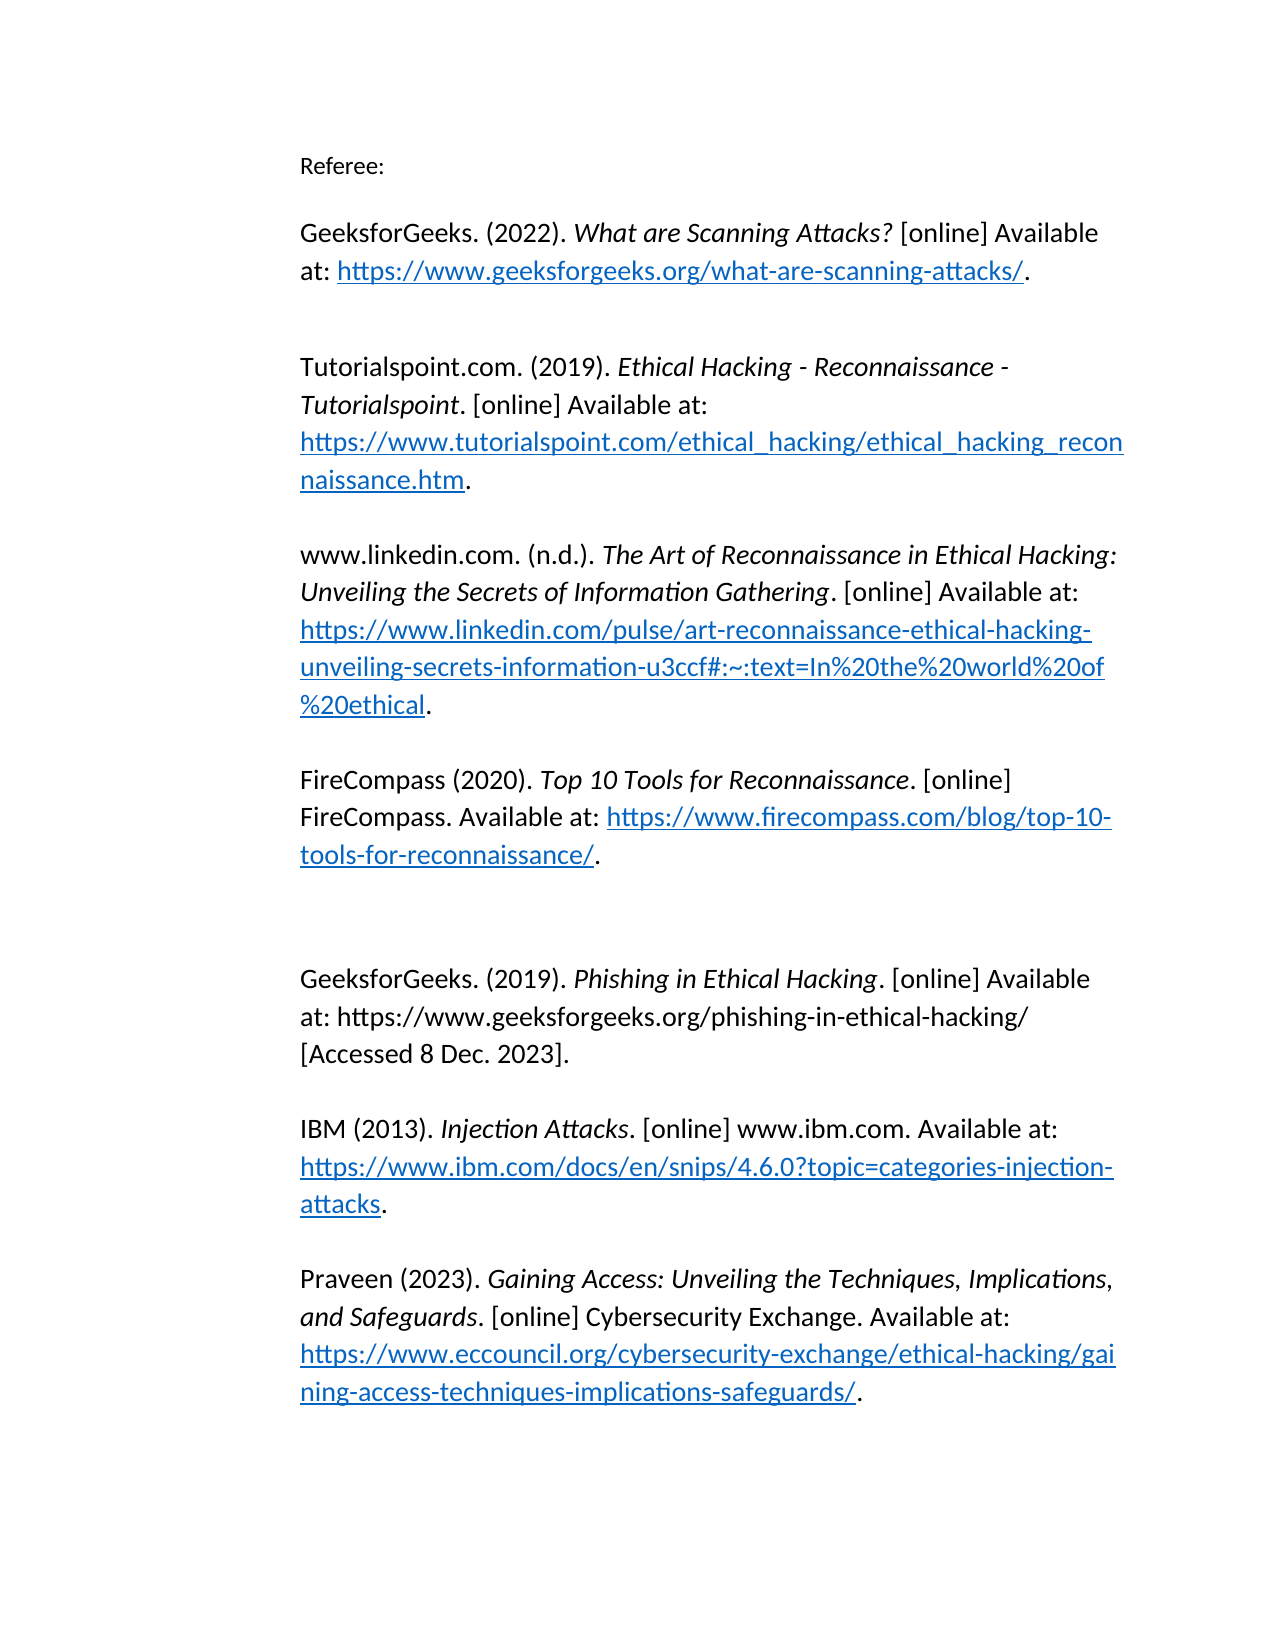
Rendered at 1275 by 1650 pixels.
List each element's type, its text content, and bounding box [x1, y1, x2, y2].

text www.linkedin.com. (n.d.). The Art of Reconnaissance in Ethical Hacking: Unveiling the Secrets of Information Gathering. [online] Available at: https://www.linkedin.com/pulse/art-reconnaissance-ethical-hacking-unveiling-secrets-information-u3ccf#:~:text=In%20the%20world%20of%20ethical. [300, 533, 1125, 721]
text Praveen (2023). Gaining Access: Unveiling the Techniques, Implications, and Safeguards. [online] Cybersecurity Exchange. Available at: https://www.eccouncil.org/cybersecurity-exchange/ethical-hacking/gaining-access-techniques-implications-safeguards/. [300, 1258, 1125, 1408]
list Referee: [300, 150, 1125, 181]
text IBM (2013). Injection Attacks. [online] www.ibm.com. Available at: https://www.ibm.com/docs/en/snips/4.6.0?topic=categories-injection-attacks. [300, 1108, 1125, 1221]
text FireCompass (2020). Top 10 Tools for Reconnaissance. [online] FireCompass. Available at: https://www.firecompass.com/blog/top-10-tools-for-reconnaissance/. [300, 758, 1125, 871]
text Tutorialspoint.com. (2019). Ethical Hacking - Reconnaissance - Tutorialspoint. [online] Available at: https://www.tutorialspoint.com/ethical_hacking/ethical_hacking_reconnaissance.htm. [300, 346, 1125, 496]
text GeeksforGeeks. (2022). What are Scanning Attacks? [online] Available at: https://www.geeksforgeeks.org/what-are-scanning-attacks/. [300, 212, 1125, 287]
text GeeksforGeeks. (2019). Phishing in Ethical Hacking. [online] Available at: https://www.geeksforgeeks.org/phishing-in-ethical-hacking/ [Accessed 8 Dec. 2023]. [300, 958, 1125, 1071]
